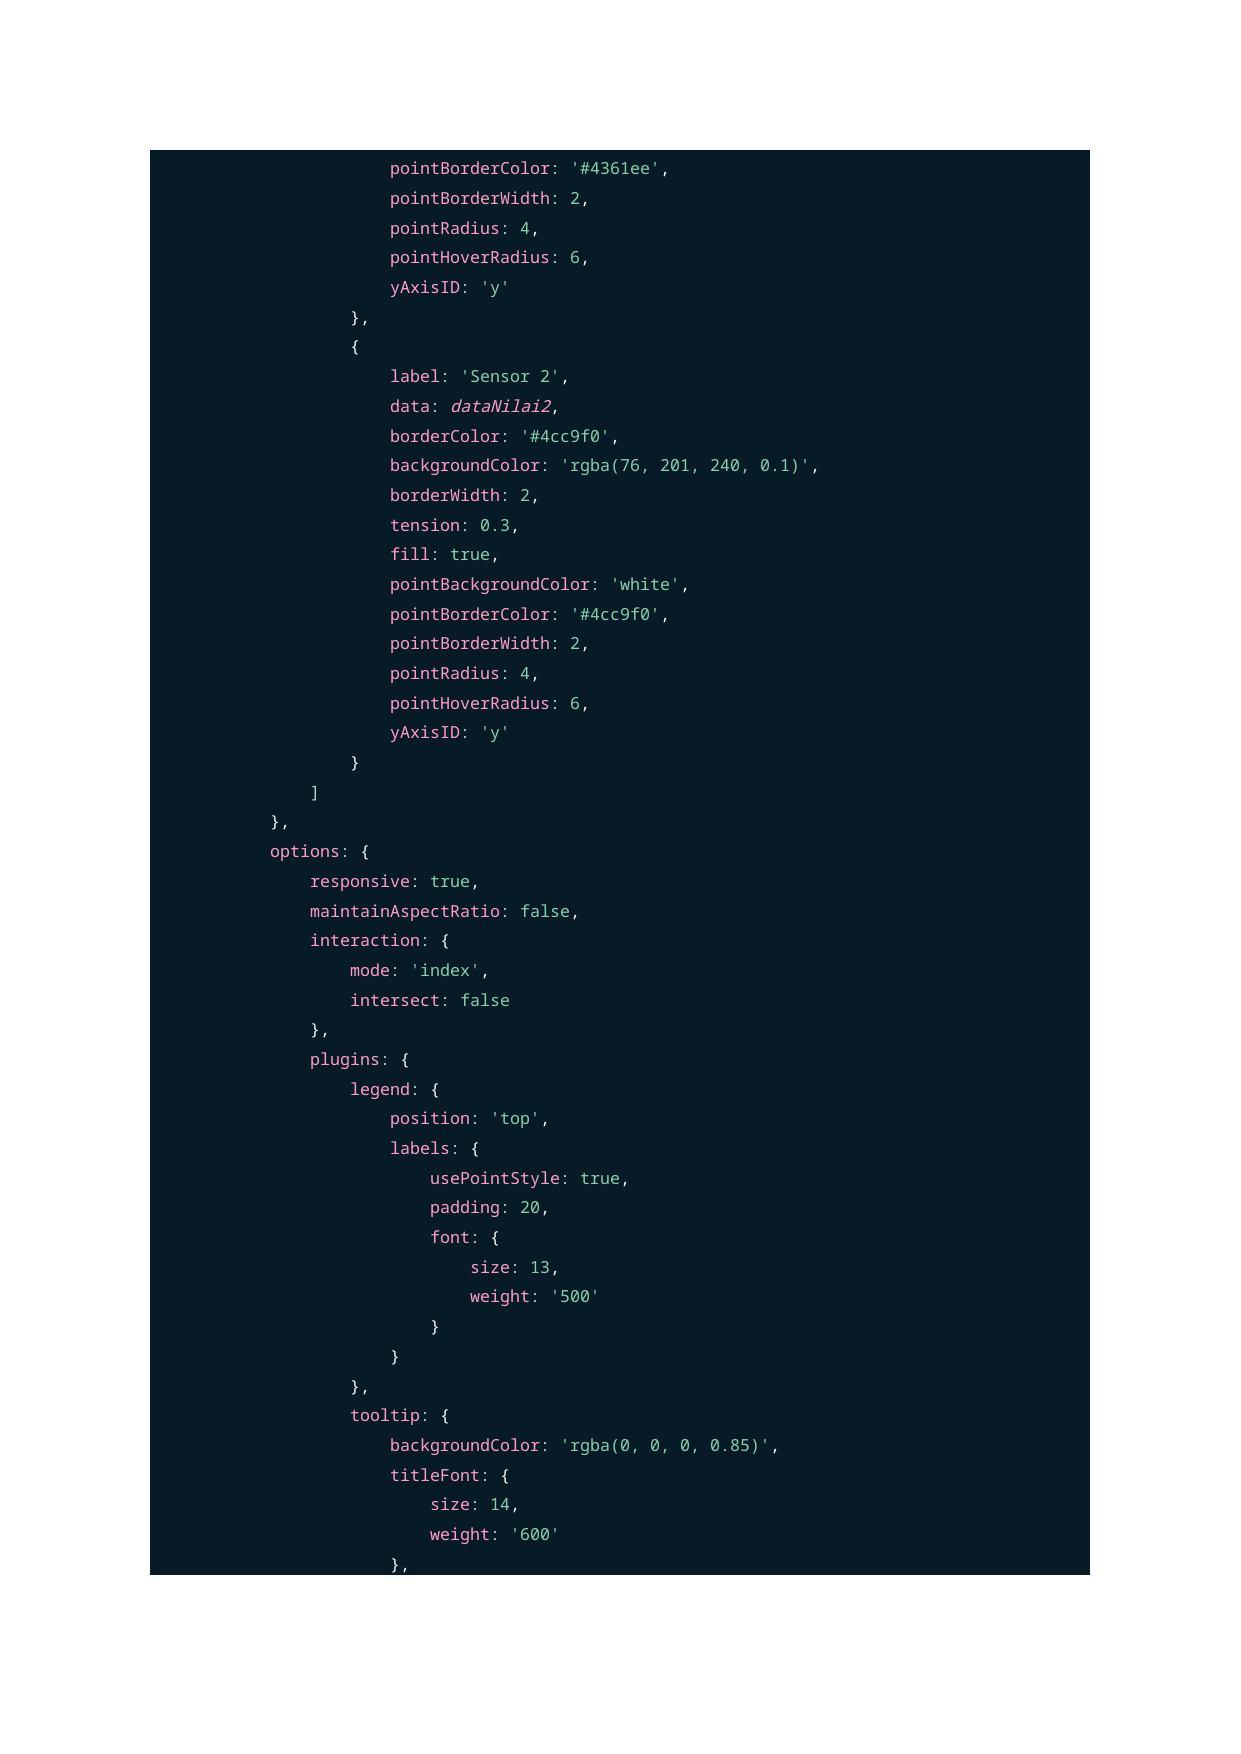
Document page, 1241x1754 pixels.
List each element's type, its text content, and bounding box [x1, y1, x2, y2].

text size: 14, [150, 1486, 1090, 1516]
text }, [150, 1367, 1090, 1397]
text labels: { [150, 1130, 1090, 1159]
text }, [150, 1545, 1090, 1575]
text maintainAspectRatio: false, [150, 892, 1090, 922]
text { [150, 328, 1090, 358]
text padding: 20, [150, 1189, 1090, 1219]
text legend: { [150, 1070, 1090, 1100]
text pointHoverRadius: 6, [150, 684, 1090, 714]
text } [150, 1308, 1090, 1337]
text font: { [150, 1219, 1090, 1248]
text pointRadius: 4, [150, 655, 1090, 684]
text responsive: true, [150, 862, 1090, 892]
text } [150, 1337, 1090, 1367]
text fill: true, [150, 536, 1090, 566]
text }, [150, 803, 1090, 833]
text pointBorderColor: '#4cc9f0', [150, 595, 1090, 625]
text data: dataNilai2, [150, 387, 1090, 417]
text pointBackgroundColor: 'white', [150, 566, 1090, 595]
text ] [150, 773, 1090, 803]
text borderColor: '#4cc9f0', [150, 417, 1090, 447]
text weight: '500' [150, 1278, 1090, 1308]
text titleFont: { [150, 1456, 1090, 1486]
text } [150, 744, 1090, 773]
text label: 'Sensor 2', [150, 358, 1090, 387]
text }, [150, 1011, 1090, 1041]
text tension: 0.3, [150, 506, 1090, 536]
text usePointStyle: true, [150, 1159, 1090, 1189]
text intersect: false [150, 981, 1090, 1011]
text pointHoverRadius: 6, [150, 239, 1090, 269]
text pointBorderColor: '#4361ee', [150, 150, 1090, 180]
text pointBorderWidth: 2, [150, 625, 1090, 655]
text plugins: { [150, 1041, 1090, 1070]
text yAxisID: 'y' [150, 269, 1090, 298]
text backgroundColor: 'rgba(0, 0, 0, 0.85)', [150, 1427, 1090, 1456]
text pointBorderWidth: 2, [150, 180, 1090, 209]
text yAxisID: 'y' [150, 714, 1090, 744]
text backgroundColor: 'rgba(76, 201, 240, 0.1)', [150, 447, 1090, 477]
text }, [150, 298, 1090, 328]
text weight: '600' [150, 1516, 1090, 1545]
text interaction: { [150, 922, 1090, 952]
text pointRadius: 4, [150, 209, 1090, 239]
text borderWidth: 2, [150, 477, 1090, 506]
text mode: 'index', [150, 952, 1090, 981]
text options: { [150, 833, 1090, 862]
text size: 13, [150, 1248, 1090, 1278]
text tooltip: { [150, 1397, 1090, 1427]
text position: 'top', [150, 1100, 1090, 1130]
